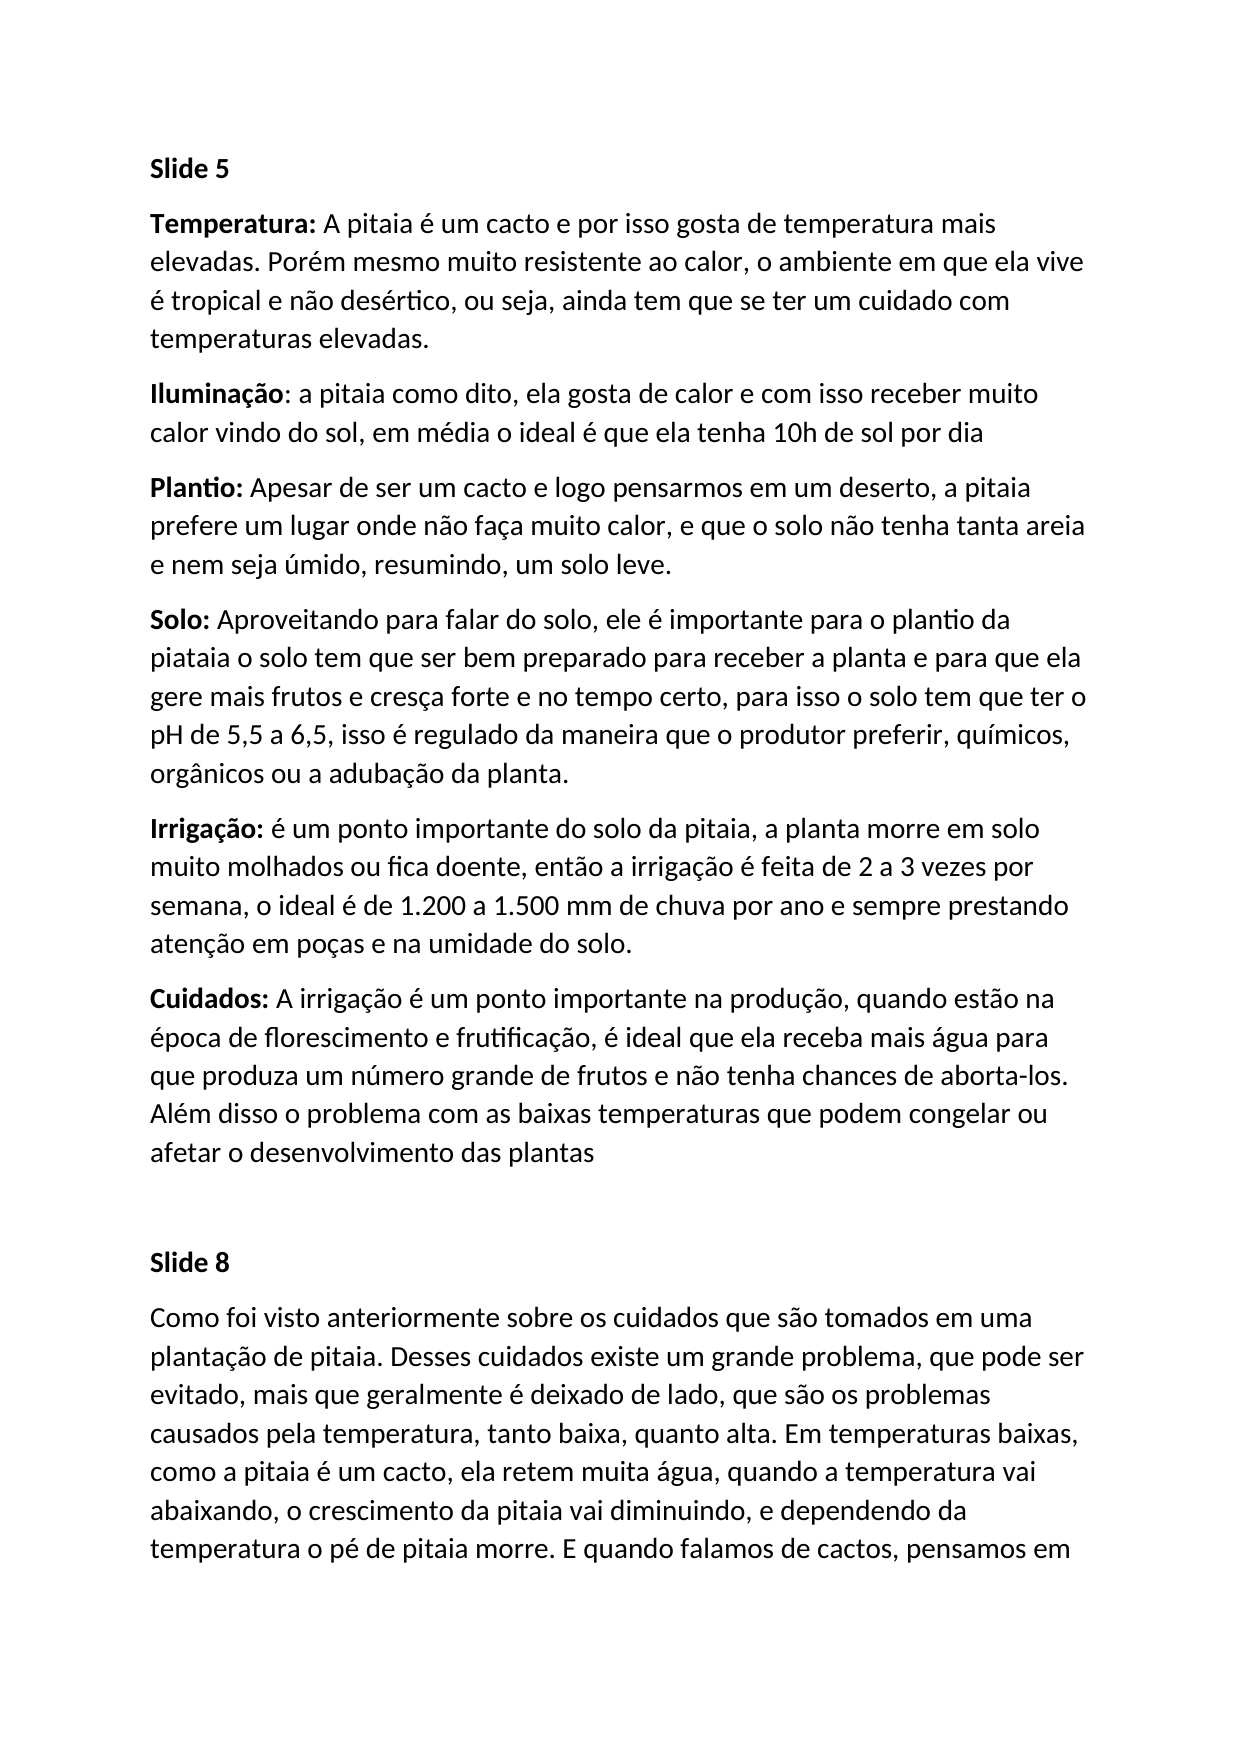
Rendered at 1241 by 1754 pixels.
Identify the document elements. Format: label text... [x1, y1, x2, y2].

text Plantio: Apesar de ser um cacto e logo pensarmos em um deserto, a pitaia prefere um lugar onde não faça muito calor, e que o solo não tenha tanta areia e nem seja úmido, resumindo, um solo leve. [150, 469, 1090, 582]
text Solo: Aproveitando para falar do solo, ele é importante para o plantio da piataia o solo tem que ser bem preparado para receber a planta e para que ela gere mais frutos e cresça forte e no tempo certo, para isso o solo tem que ter o pH de 5,5 a 6,5, isso é regulado da maneira que o produtor preferir, químicos, orgânicos ou a adubação da planta. [150, 601, 1090, 790]
text Irrigação: é um ponto importante do solo da pitaia, a planta morre em solo muito molhados ou fica doente, então a irrigação é feita de 2 a 3 vezes por semana, o ideal é de 1.200 a 1.500 mm de chuva por ano e sempre prestando atenção em poças e na umidade do solo. [150, 810, 1090, 961]
text Slide 5 [150, 150, 1090, 186]
text Slide 8 [150, 1244, 1090, 1280]
text Iluminação: a pitaia como dito, ela gosta de calor e com isso receber muito calor vindo do sol, em média o ideal é que ela tenha 10h de sol por dia [150, 376, 1090, 449]
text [150, 1299, 1090, 1566]
text Temperatura: A pitaia é um cacto e por isso gosta de temperatura mais elevadas. Porém mesmo muito resistente ao calor, o ambiente em que ela vive é tropical e não desértico, ou seja, ainda tem que se ter um cuidado com temperaturas elevadas. [150, 205, 1090, 356]
text Cuidados: A irrigação é um ponto importante na produção, quando estão na época de florescimento e frutificação, é ideal que ela receba mais água para que produza um número grande de frutos e não tenha chances de aborta-los. Além disso o problema com as baixas temperaturas que podem congelar ou afetar o desenvolvimento das plantas [150, 980, 1090, 1170]
